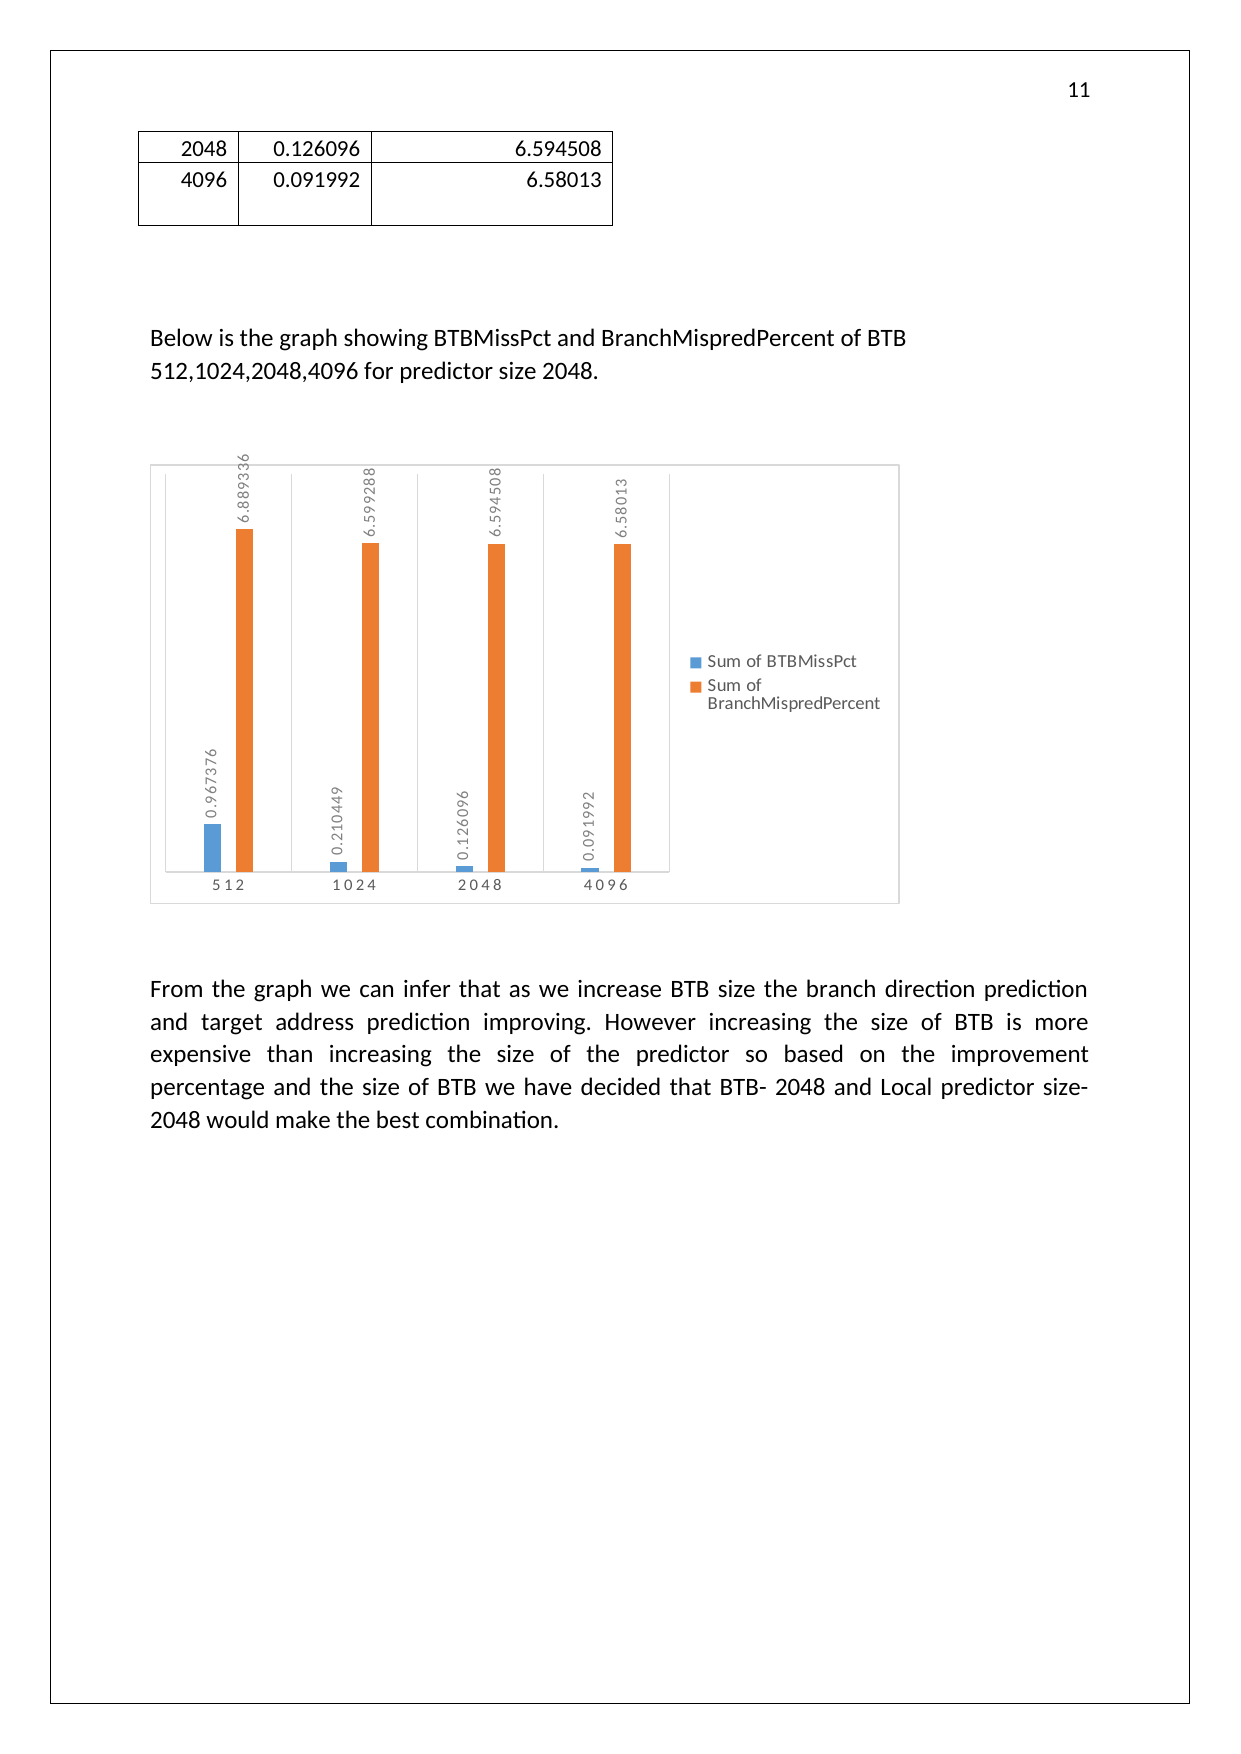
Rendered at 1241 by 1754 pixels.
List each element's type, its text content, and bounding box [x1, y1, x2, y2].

table_cell 4096 [139, 163, 238, 193]
table_cell 2048 [139, 132, 238, 162]
table_cell 6.594508 [372, 132, 612, 162]
table_cell 6.58013 [372, 163, 612, 193]
table_cell 0.126096 [239, 132, 371, 162]
text Below is the graph showing BTBMissPct and BranchMispredPercent of BTB 512,1024,2048,4096 for predictor size 2048. [150, 322, 1090, 386]
table_cell [139, 194, 238, 225]
table_cell 0.091992 [239, 163, 371, 193]
text From the graph we can infer that as we increase BTB size the branch direction prediction and target address prediction improving. However increasing the size of BTB is more expensive than increasing the size of the predictor so based on the improvement percentage and the size of BTB we have decided that BTB- 2048 and Local predictor size- 2048 would make the best combination. [150, 973, 1090, 1135]
table_cell [239, 194, 371, 225]
table_cell [372, 194, 612, 225]
